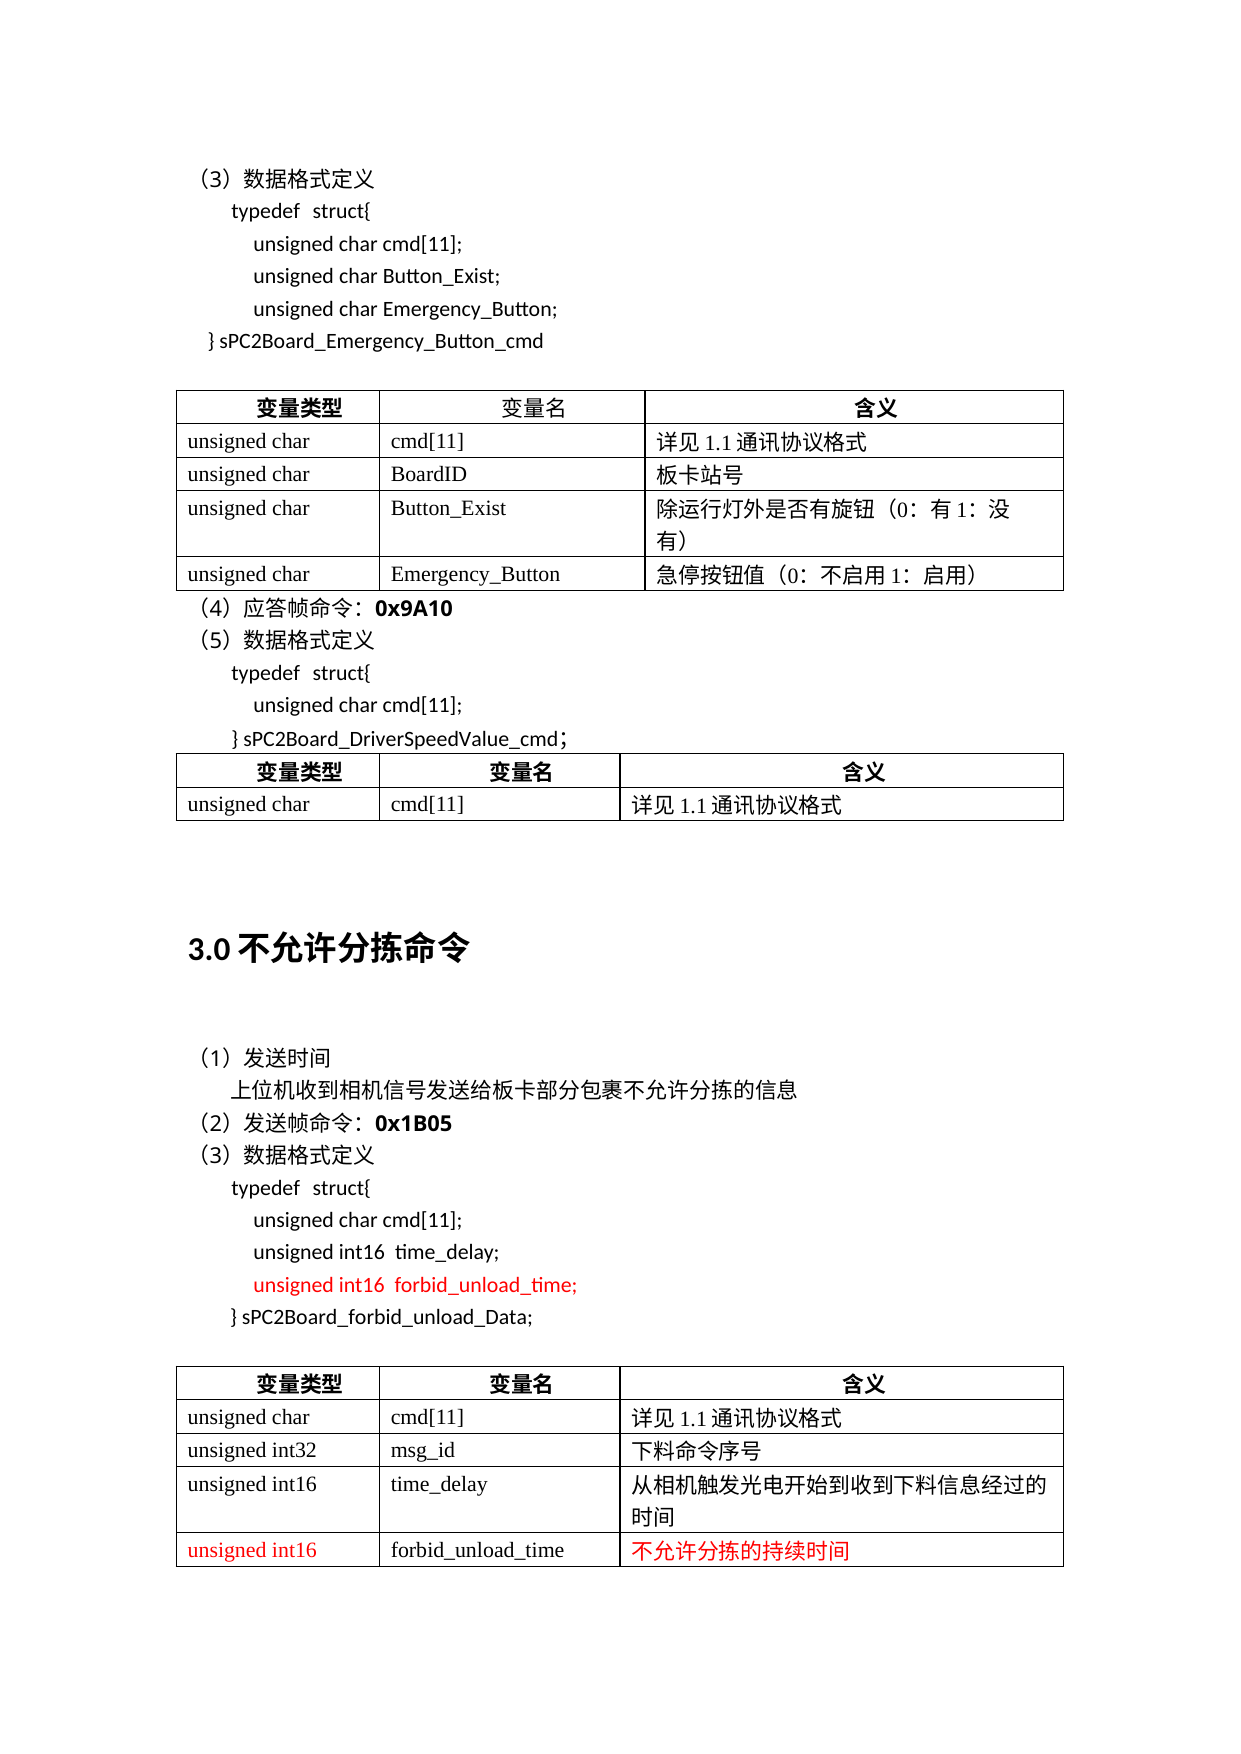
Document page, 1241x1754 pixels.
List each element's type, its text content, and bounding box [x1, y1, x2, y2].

text typedef struct{ [187, 656, 1053, 688]
table_cell 下料命令序号 [621, 1434, 1063, 1466]
text unsigned char Emergency_Button; [187, 292, 1053, 324]
table_cell unsigned int32 [177, 1434, 379, 1466]
table_cell unsigned char [177, 458, 379, 490]
table_header 变量类型 [177, 754, 379, 787]
text unsigned int16 time_delay; [187, 1236, 1053, 1268]
text unsigned char Button_Exist; [187, 259, 1053, 292]
table_cell cmd[11] [380, 1400, 619, 1433]
table_cell 板卡站号 [646, 458, 1063, 490]
table_cell unsigned char [177, 491, 379, 556]
text } sPC2Board_Emergency_Button_cmd [187, 324, 1053, 357]
text unsigned char cmd[11]; [187, 227, 1053, 259]
table_cell unsigned char [177, 424, 379, 457]
table_cell 详见1.1通讯协议格式 [646, 424, 1063, 457]
table_cell msg_id [380, 1434, 619, 1466]
text 上位机收到相机信号发送给板卡部分包裹不允许分拣的信息 [187, 1073, 1053, 1106]
text } sPC2Board_forbid_unload_Data; [187, 1301, 1053, 1333]
text （3）数据格式定义 [187, 1138, 1053, 1171]
text unsigned char cmd[11]; [187, 1203, 1053, 1236]
table_cell Button_Exist [380, 491, 644, 556]
table_cell unsigned char [177, 788, 379, 820]
table_cell cmd[11] [380, 788, 619, 820]
text typedef struct{ [187, 194, 1053, 227]
table_header 变量名 [380, 754, 619, 787]
table_cell unsigned char [177, 557, 379, 590]
table_cell cmd[11] [380, 424, 644, 457]
text } sPC2Board_DriverSpeedValue_cmd； [187, 721, 1053, 753]
table_cell Emergency_Button [380, 557, 644, 590]
table_cell 从相机触发光电开始到收到下料信息经过的时间 [621, 1467, 1063, 1532]
table_cell 急停按钮值（0：不启用1：启用） [646, 557, 1063, 590]
table_cell unsigned char [177, 1400, 379, 1433]
table_cell unsigned int16 [177, 1533, 379, 1566]
table_cell 不允许分拣的持续时间 [621, 1533, 1063, 1566]
subtitle 3.0不允许分拣命令 [187, 913, 1053, 978]
table_header 变量名 [380, 1367, 619, 1399]
table_cell unsigned int16 [177, 1467, 379, 1532]
table_cell 详见1.1通讯协议格式 [621, 1400, 1063, 1433]
text （5）数据格式定义 [187, 623, 1053, 656]
text （2）发送帧命令：0x1B05 [187, 1106, 1053, 1138]
table_cell BoardID [380, 458, 644, 490]
text （3）数据格式定义 [187, 162, 1053, 194]
table_header 变量类型 [177, 1367, 379, 1399]
table_cell time_delay [380, 1467, 619, 1532]
table_header 含义 [646, 391, 1063, 423]
text unsigned int16 forbid_unload_time; [187, 1268, 1053, 1301]
table_cell 详见1.1通讯协议格式 [621, 788, 1063, 820]
text （1）发送时间 [187, 1041, 1053, 1073]
table_header 变量名 [380, 391, 644, 423]
text （4）应答帧命令：0x9A10 [187, 591, 1053, 623]
text typedef struct{ [187, 1171, 1053, 1203]
table_header 含义 [621, 1367, 1063, 1399]
table_header 变量类型 [177, 391, 379, 423]
table_cell forbid_unload_time [380, 1533, 619, 1566]
text unsigned char cmd[11]; [187, 688, 1053, 721]
table_header 含义 [621, 754, 1063, 787]
table_cell 除运行灯外是否有旋钮（0：有1：没有） [646, 491, 1063, 556]
